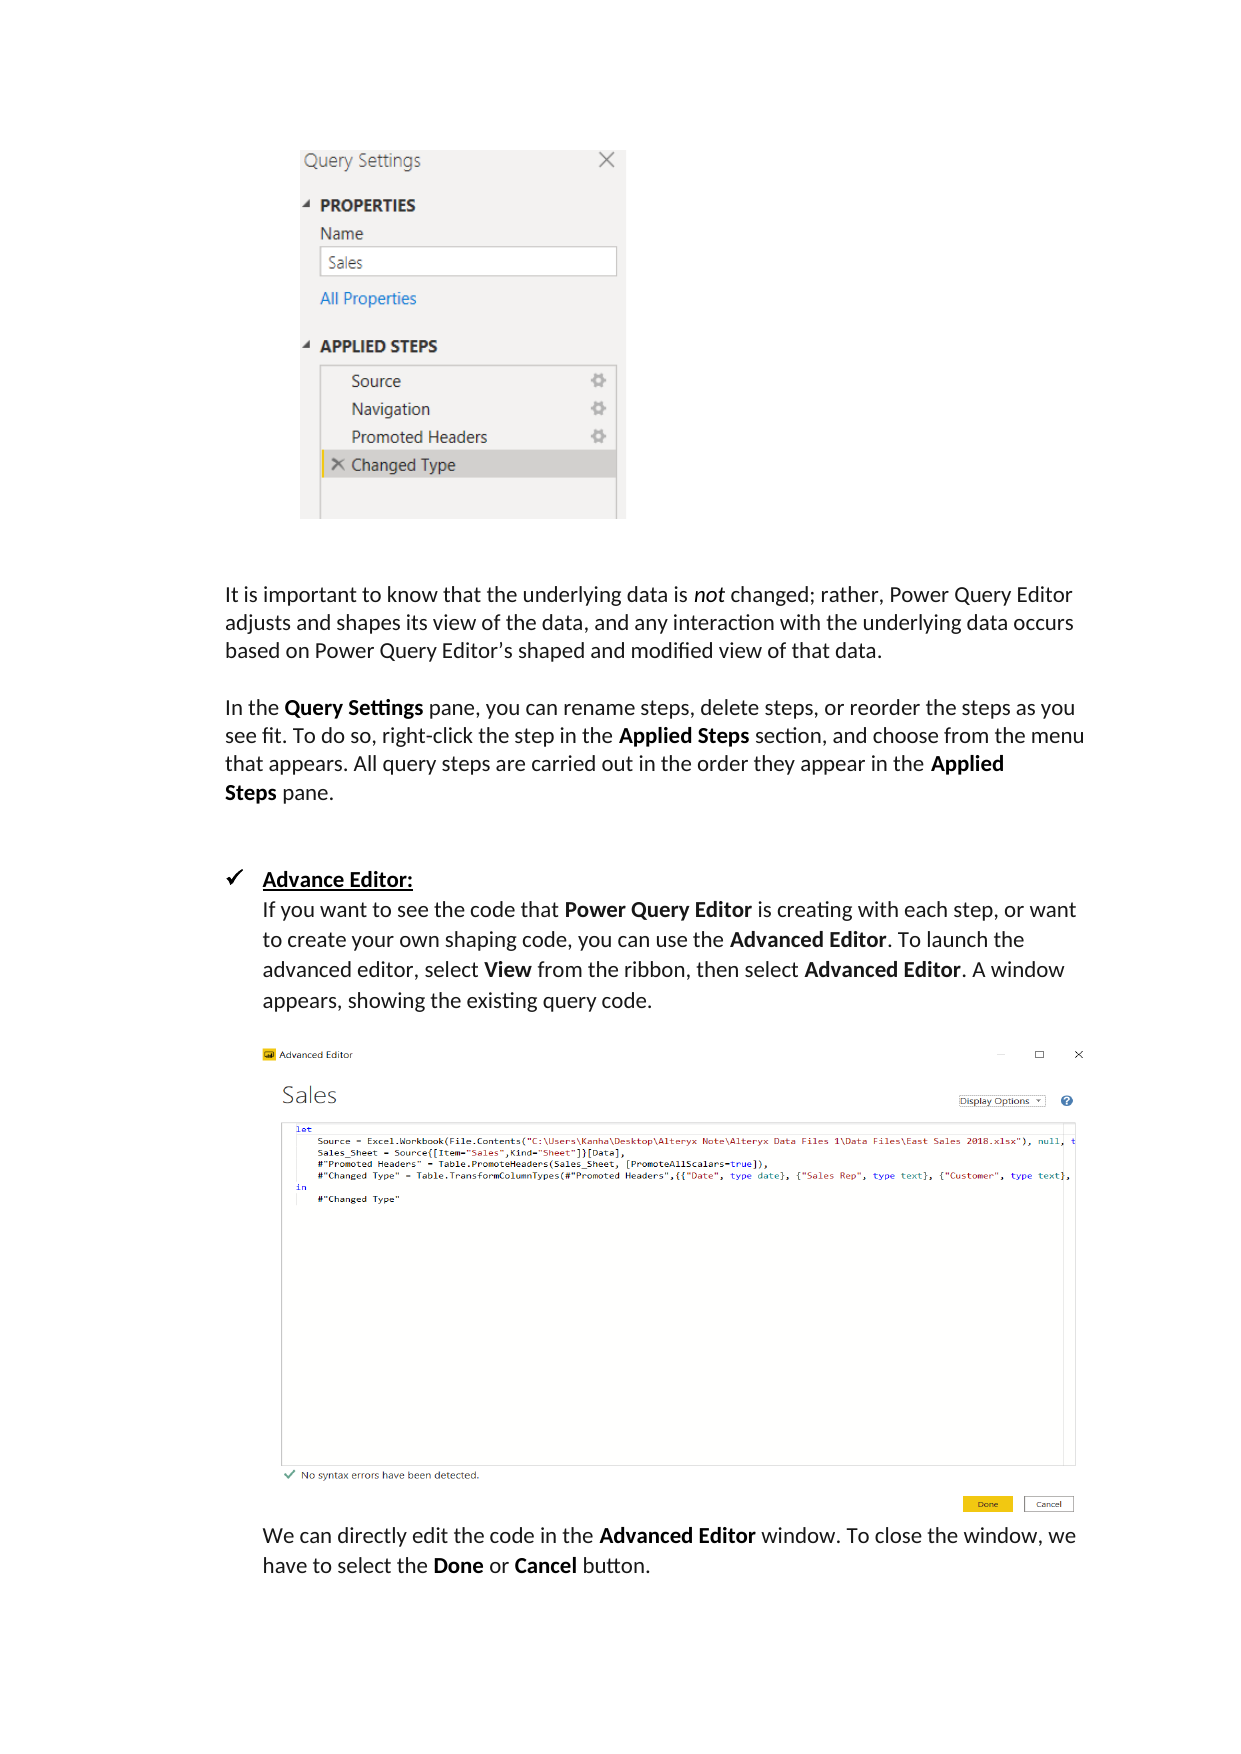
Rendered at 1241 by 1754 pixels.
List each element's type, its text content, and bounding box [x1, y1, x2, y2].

picture [262, 1046, 1085, 1519]
text In the Query Settings pane, you can rename steps, delete steps, or reorder the steps as you see fit. To do so, right-click the step in the Applied Steps section, and choose from the menu that appears. All query steps are carried out in the order they appear in the Applied Steps pane. [225, 693, 1090, 806]
picture [300, 150, 627, 519]
list Advance Editor: [225, 865, 1090, 893]
text It is important to know that the underlying data is not changed; rather, Power Query Editor adjusts and shapes its view of the data, and any interaction with the underlying data occurs based on Power Query Editor’s shaped and modified view of that data. [883, 580, 1090, 664]
list If you want to see the code that Power Query Editor is creating with each step, or want to create your own shaping code, you can use the Advanced Editor. To launch the advanced editor, select View from the ribbon, then select Advanced Editor. A window appears, showing the existing query code. [262, 895, 1090, 1014]
list We can directly edit the code in the Advanced Editor window. To close the window, we have to select the Done or Cancel button. [262, 1521, 1090, 1579]
